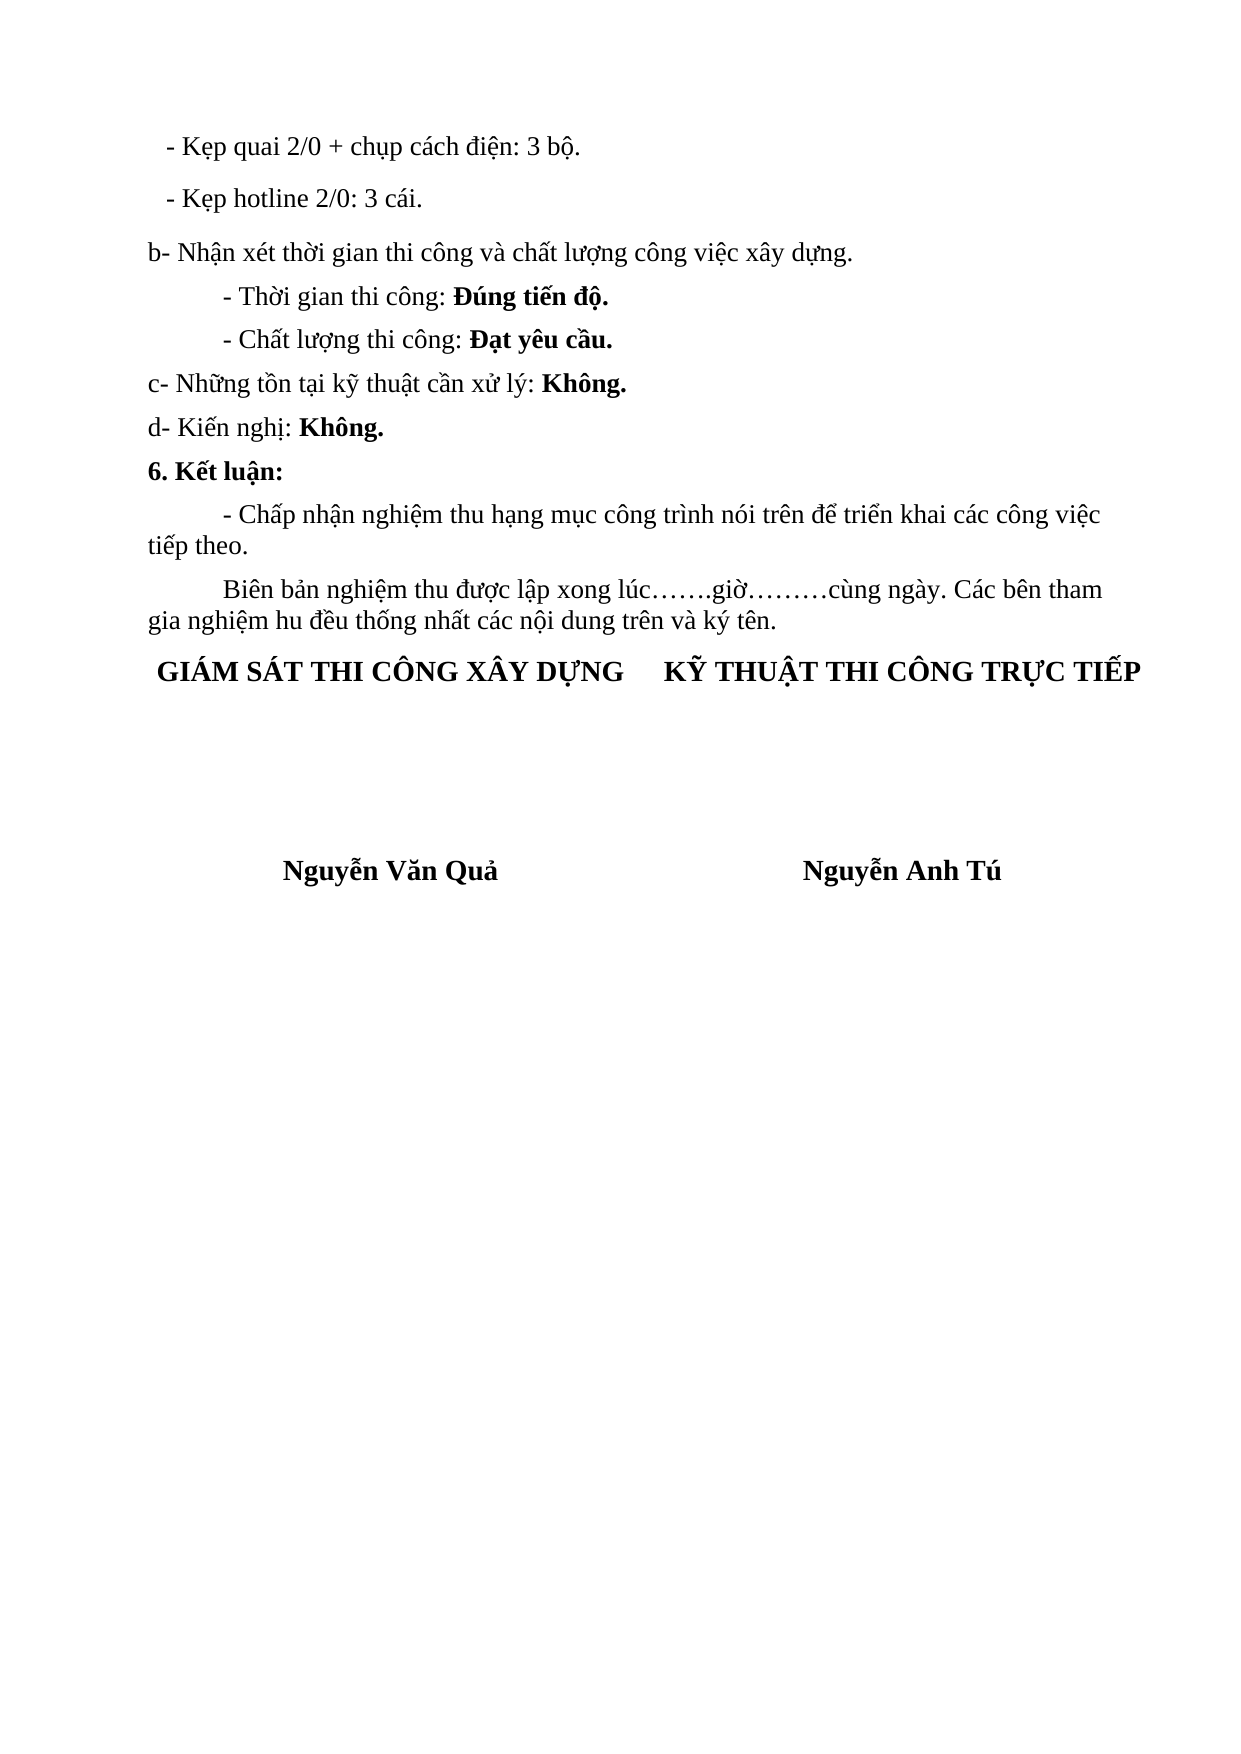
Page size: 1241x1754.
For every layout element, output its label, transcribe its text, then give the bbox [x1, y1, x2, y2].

table_cell - Kẹp quai 2/0 + chụp cách điện: 3 bộ. [148, 120, 1002, 172]
text - Chất lượng thi công: Đạt yêu cầu. [223, 324, 1137, 355]
text b- Nhận xét thời gian thi công và chất lượng công việc xây dựng. [148, 236, 1137, 267]
text Biên bản nghiệm thu được lập xong lúc…….giờ………cùng ngày. Các bên tham gia nghiệm hu đều thống nhất các nội dung trên và ký tên. [148, 573, 1137, 635]
text 6. Kết luận: [148, 454, 1137, 486]
table_header KỸ THUẬT THI CÔNG TRỰC TIẾP Nguyễn Anh Tú [644, 648, 1160, 893]
table_header GIÁM SÁT THI CÔNG XÂY DỰNG Nguyễn Văn Quả [136, 648, 644, 893]
text - Chấp nhận nghiệm thu hạng mục công trình nói trên để triển khai các công việc tiếp theo. [148, 498, 1137, 561]
text - Thời gian thi công: Đúng tiến độ. [223, 280, 1137, 311]
table_cell - Kẹp hotline 2/0: 3 cái. [148, 172, 1002, 224]
text c- Những tồn tại kỹ thuật cần xử lý: Không. [148, 367, 1137, 398]
text d- Kiến nghị: Không. [148, 411, 1137, 442]
